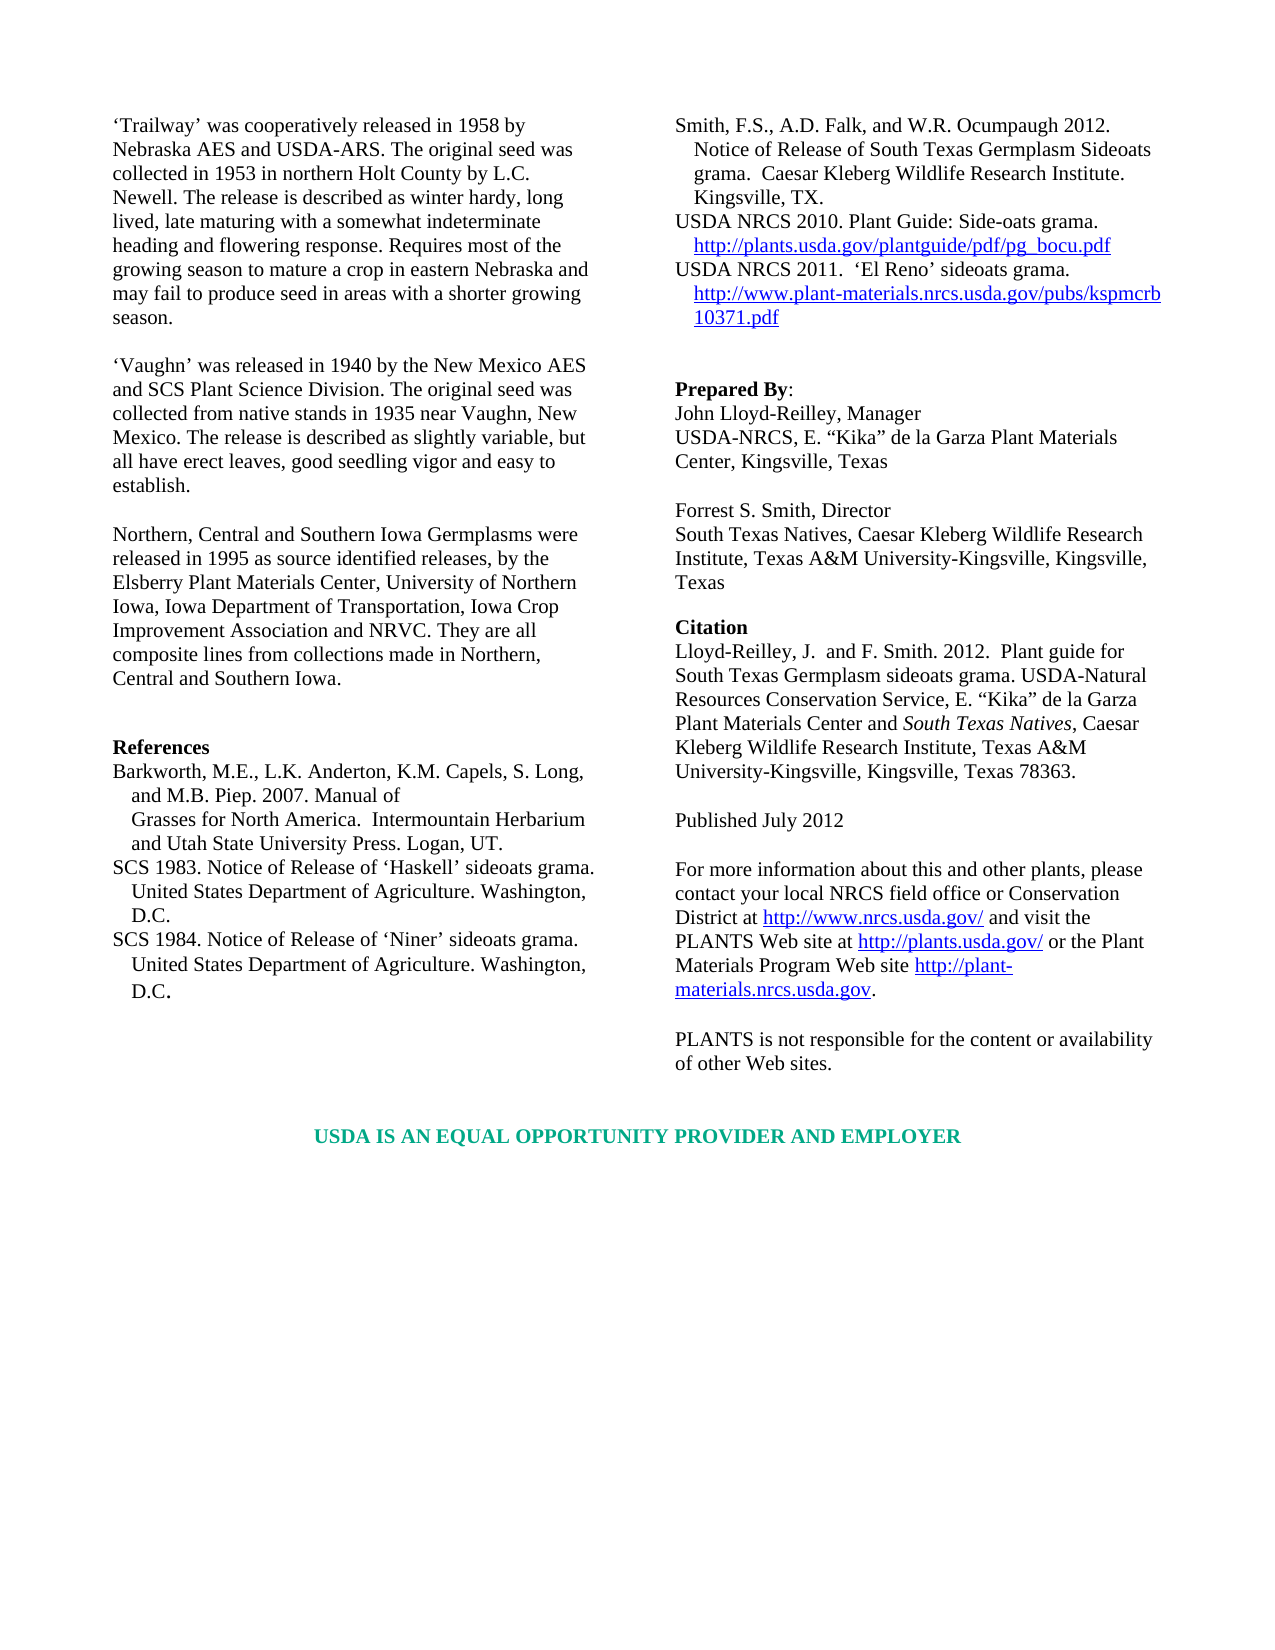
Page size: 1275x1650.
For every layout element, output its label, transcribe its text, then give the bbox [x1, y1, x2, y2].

text Northern, Central and Southern Iowa Germplasms were released in 1995 as source identified releases, by the , Department of Transportation, Iowa Crop Improvement Association and NRVC. They are all composite lines from collections made in Northern, Central and Southern Iowa. [112, 522, 600, 690]
text Lloyd-Reilley, J. and F. Smith. 2012. Plant guide for South Texas Germplasm sideoats grama. USDA-Natural Resources Conservation Service, E. “Kika” de la Garza Plant Materials Center and South Texas Natives, Caesar Kleberg Wildlife Research Institute, Texas A&M University-Kingsville, Kingsville, Texas 78363. [675, 639, 1162, 783]
text USDA NRCS 2011. ‘El Reno’ sideoats grama. http://www.plant-materials.nrcs.usda.gov/pubs/kspmcrb10371.pdf [675, 257, 1162, 329]
text Grasses for North America. Intermountain Herbarium and Utah State University Press. Logan, UT. [131, 807, 600, 855]
text USDA-NRCS, E. “Kika” de la Garza Plant Materials Center, Kingsville, Texas [675, 425, 1162, 473]
text For more information about this and other plants, please contact your local NRCS field office or Conservation District at http://www.nrcs.usda.gov/ and visit the PLANTS Web site at http://plants.usda.gov/ or the Plant Materials Program Web site http://plant-materials.nrcs.usda.gov. [675, 857, 1162, 1001]
subtitle References [112, 735, 600, 759]
text Forrest S. Smith, Director [675, 497, 1162, 522]
text Prepared By: [675, 377, 1162, 401]
text USDA NRCS 2010. Plant Guide: Side-oats grama. http://plants.usda.gov/plantguide/pdf/pg_bocu.pdf [675, 209, 1162, 257]
text South Texas Natives, Caesar Kleberg Wildlife Research Institute, Texas A&M University-Kingsville, Kingsville, Texas [675, 522, 1162, 594]
text Smith, F.S., A.D. Falk, and W.R. Ocumpaugh 2012. Notice of Release of South Texas Germplasm Sideoats grama. Caesar Kleberg Wildlife Research Institute. Kingsville, TX. [675, 112, 1162, 209]
text John Lloyd-Reilley, Manager [675, 401, 1162, 425]
text ‘Trailway’ was cooperatively released in 1958 by Nebraska AES and USDA-ARS. The original seed was collected in 1953 in northern by L.C. Newell. The release is described as winter hardy, long lived, late maturing with a somewhat indeterminate heading and flowering response. Requires most of the growing season to mature a crop in eastern and may fail to produce seed in areas with a shorter growing season. [112, 112, 600, 329]
subtitle Citation [675, 614, 1162, 639]
subtitle Barkworth, M.E., L.K. Anderton, K.M. Capels, S. Long, and M.B. Piep. 2007. Manual of [112, 759, 600, 807]
text ‘Vaughn’ was released in 1940 by the New Mexico AES and SCS Plant Science Division. The original seed was collected from native stands in 1935 near . The release is described as slightly variable, but all have erect leaves, good seedling vigor and easy to establish. [112, 353, 600, 497]
text USDA IS AN EQUAL OPPORTUNITY PROVIDER AND EMPLOYER [112, 1124, 1162, 1148]
text SCS 1983. Notice of Release of ‘Haskell’ sideoats grama. United States Department of Agriculture. Washington, D.C. [112, 855, 600, 927]
text Published July 2012 [675, 808, 1162, 832]
text PLANTS is not responsible for the content or availability of other Web sites. [675, 1026, 1162, 1074]
text SCS 1984. Notice of Release of ‘Niner’ sideoats grama. United States Department of Agriculture. Washington, D.C. [112, 927, 600, 1004]
